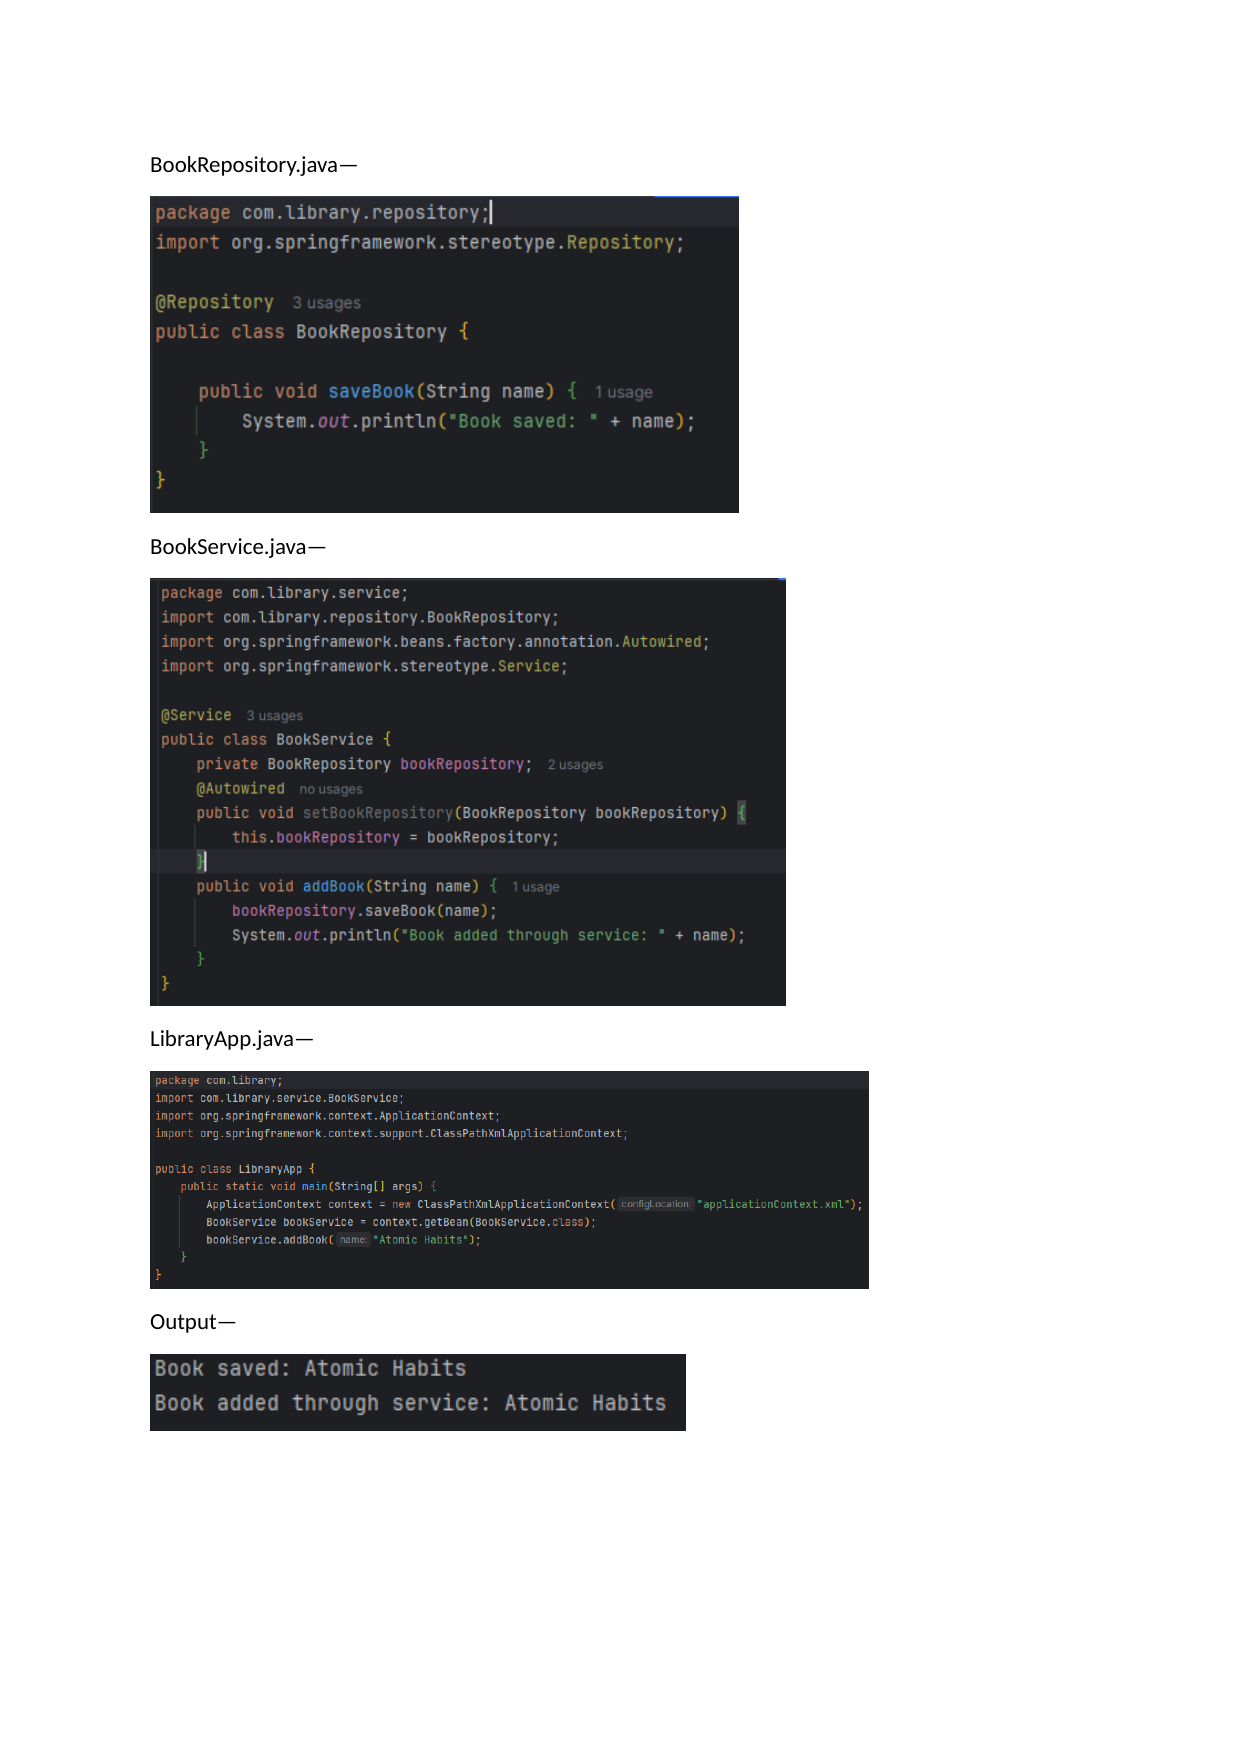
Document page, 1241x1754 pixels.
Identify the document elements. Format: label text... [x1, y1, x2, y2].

picture [150, 578, 786, 1006]
text LibraryApp.java— [150, 1024, 1090, 1052]
picture [150, 1354, 686, 1431]
text BookRepository.java— [150, 150, 1090, 178]
text BookService.java— [150, 532, 1090, 560]
picture [150, 196, 739, 513]
picture [150, 1071, 869, 1289]
text Output— [150, 1307, 1090, 1335]
